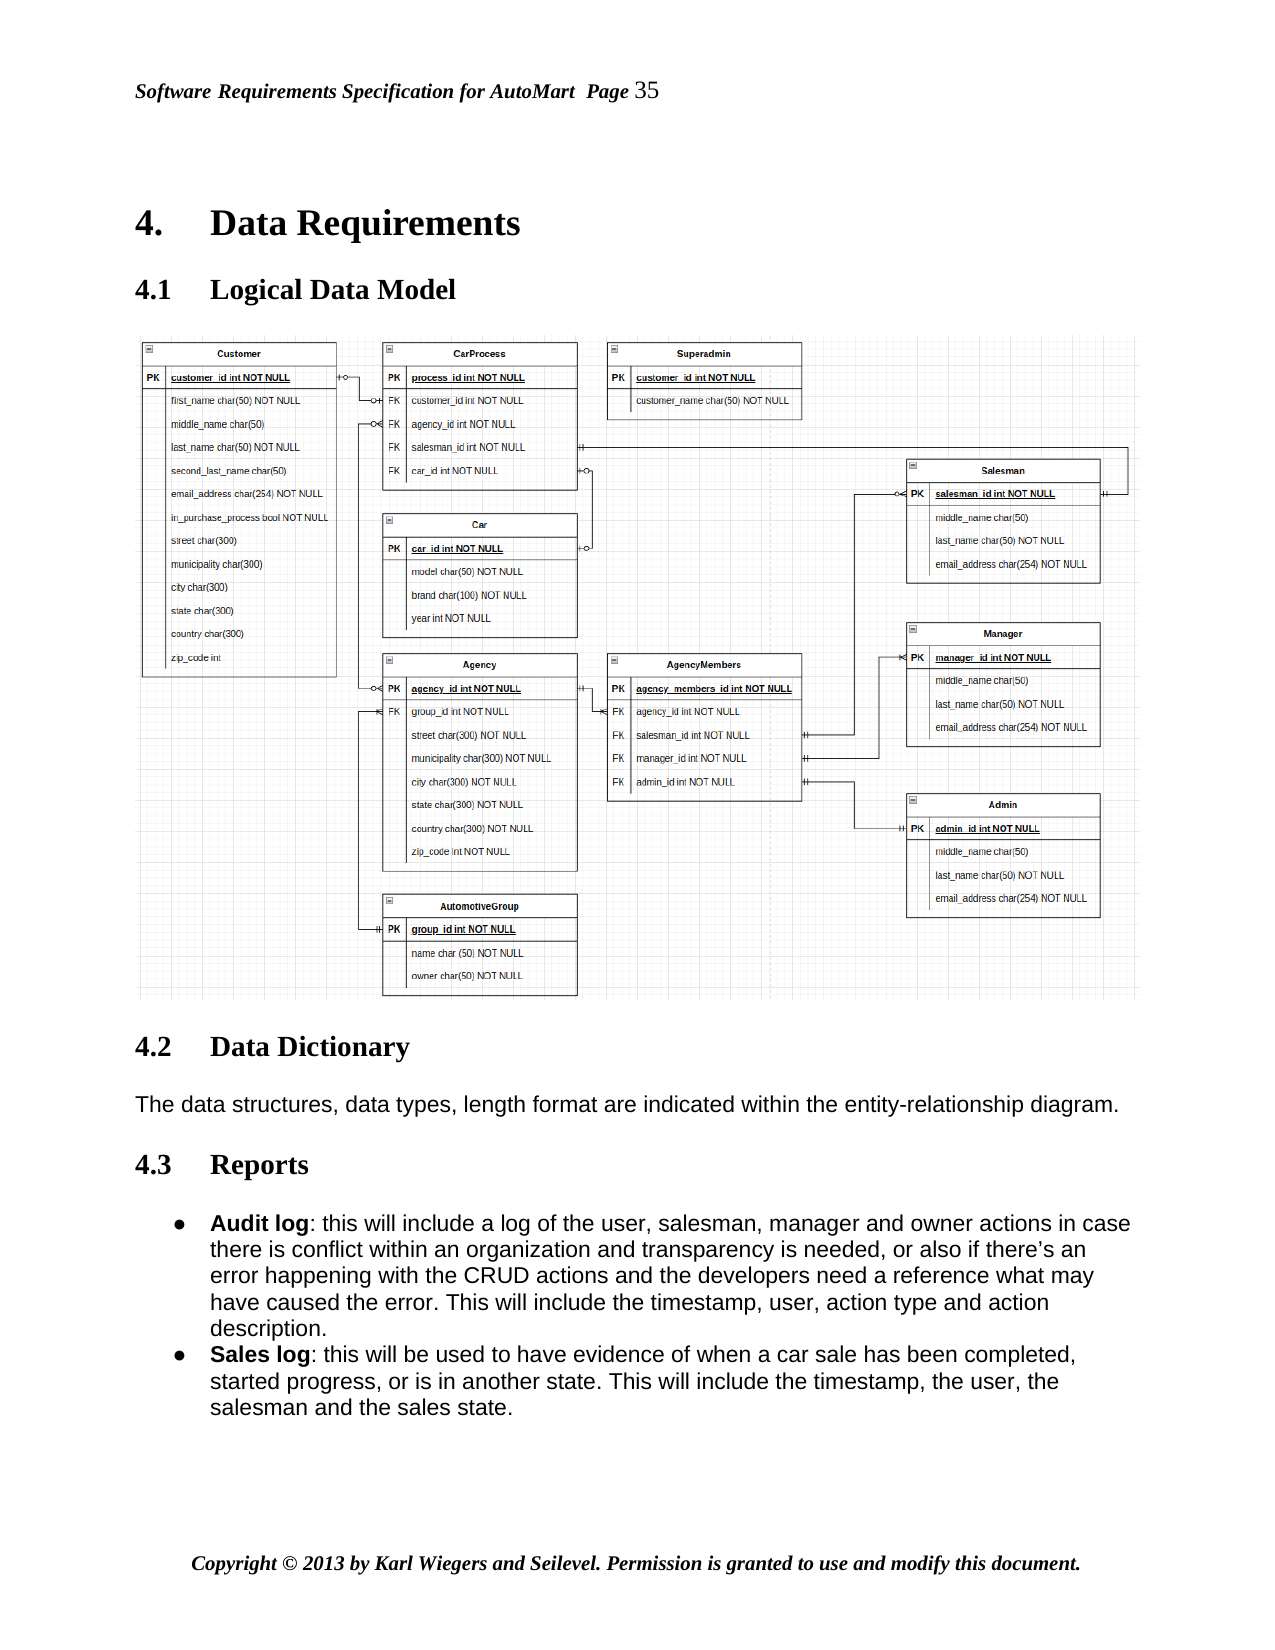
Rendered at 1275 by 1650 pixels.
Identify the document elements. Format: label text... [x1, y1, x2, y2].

subtitle Logical Data Model [135, 272, 1140, 306]
subtitle Reports [135, 1147, 1140, 1181]
list Audit log: this will include a log of the user, salesman, manager and owner actions in case there is conflict within an organization and transparency is needed, or also if there’s an error happening with the CRUD actions and the developers need a reference what may have caused the error. This will include the timestamp, user, action type and action description. [172, 1210, 1140, 1341]
subtitle Data Dictionary [135, 1029, 1140, 1062]
picture [135, 335, 1140, 1000]
text The data structures, data types, length format are indicated within the entity-relationship diagram. [135, 1091, 1140, 1118]
subtitle Data Requirements [135, 200, 1140, 243]
list Sales log: this will be used to have evidence of when a car sale has been completed, started progress, or is in another state. This will include the timestamp, the user, the salesman and the sales state. [172, 1341, 1140, 1421]
